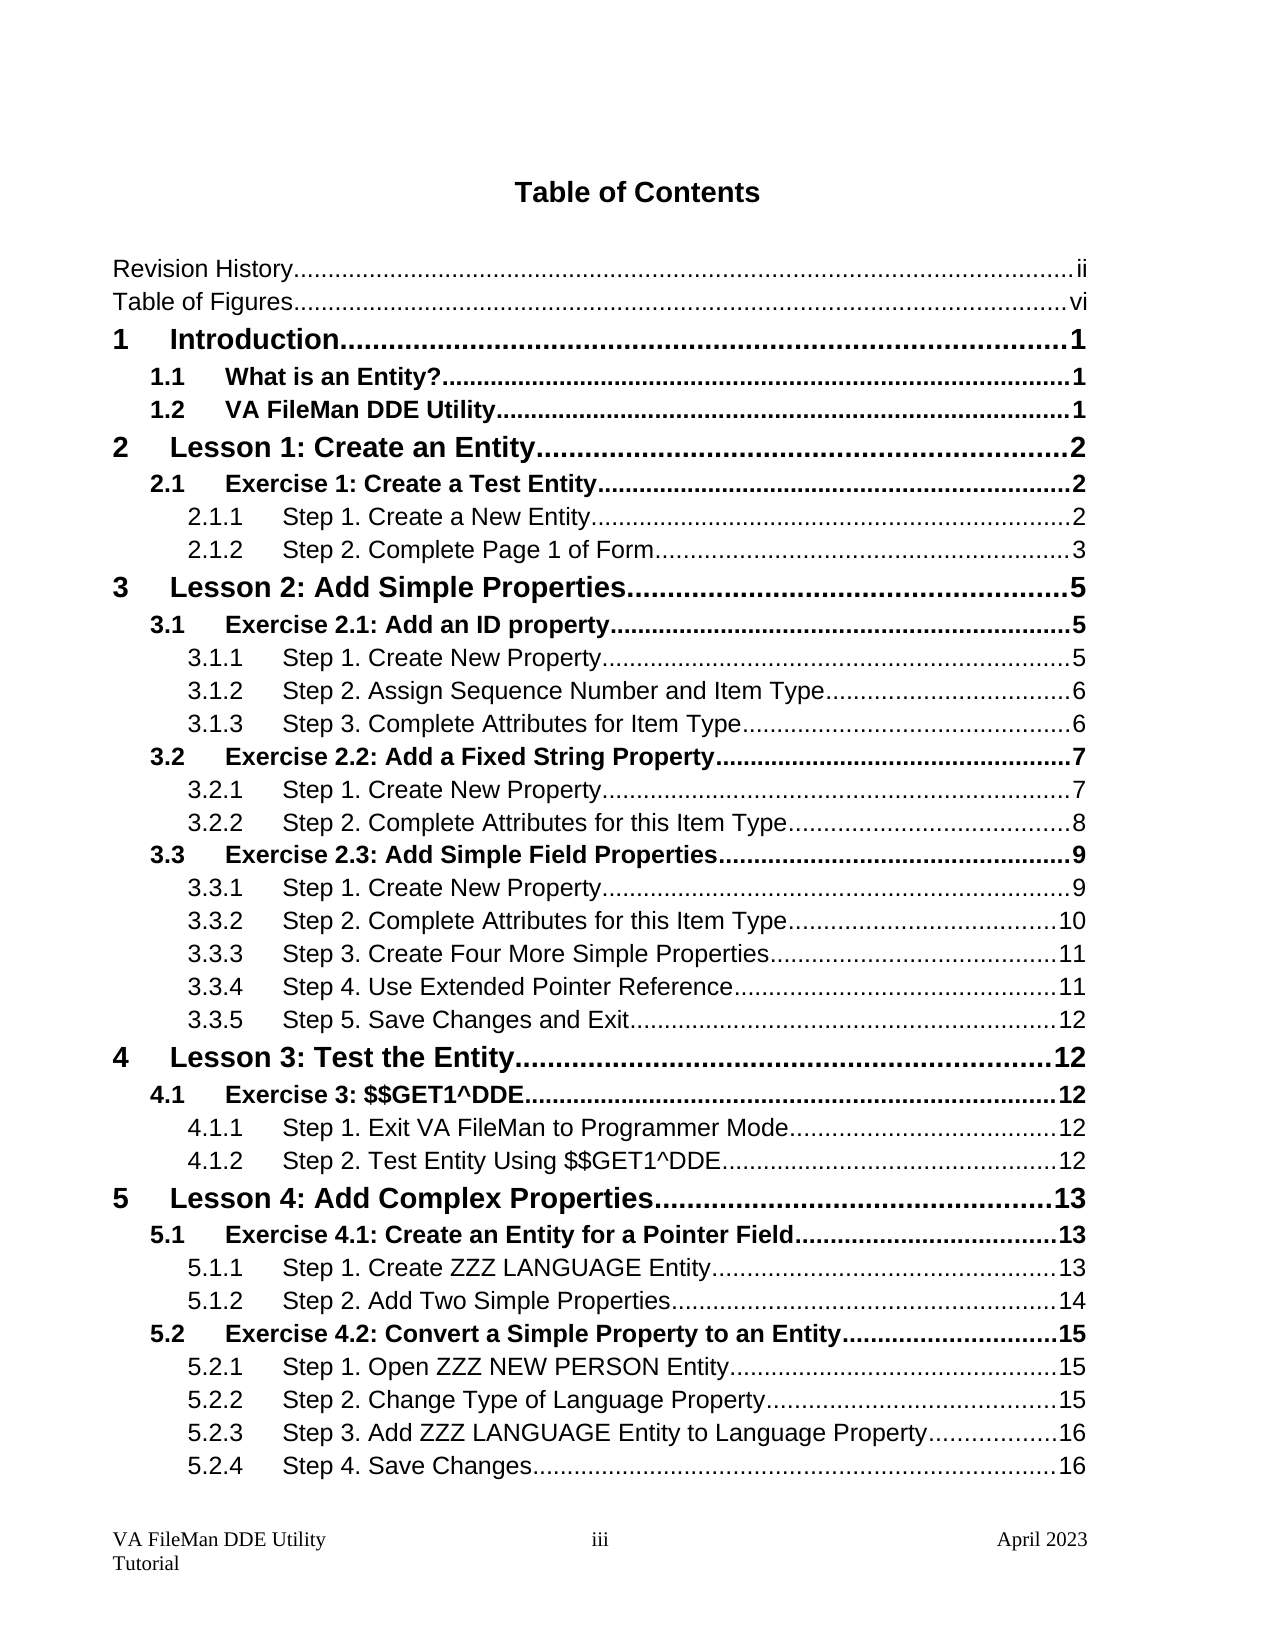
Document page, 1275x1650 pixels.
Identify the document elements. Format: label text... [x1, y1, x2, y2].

text Table of Figures vi [112, 287, 1162, 316]
text 2.1.1 Step 1. Create a New Entity 2 [187, 502, 1162, 531]
text 3.2 Exercise 2.2: Add a Fixed String Property 7 [150, 742, 1162, 770]
text 5.2 Exercise 4.2: Convert a Simple Property to an Entity 15 [150, 1319, 1162, 1348]
text 4.1.2 Step 2. Test Entity Using $$GET1^DDE 12 [187, 1146, 1162, 1174]
text 3.1.2 Step 2. Assign Sequence Number and Item Type 6 [187, 676, 1162, 704]
text 5.2.3 Step 3. Add ZZZ LANGUAGE Entity to Language Property 16 [187, 1418, 1162, 1447]
text 5.1 Exercise 4.1: Create an Entity for a Pointer Field 13 [150, 1220, 1162, 1249]
text 4 Lesson 3: Test the Entity 12 [112, 1040, 1162, 1073]
text 5.1.1 Step 1. Create ZZZ LANGUAGE Entity 13 [187, 1253, 1162, 1282]
text 5 Lesson 4: Add Complex Properties 13 [112, 1181, 1162, 1214]
title Table of Contents [112, 175, 1162, 208]
text 1 Introduction 1 [112, 322, 1162, 355]
text 5.2.1 Step 1. Open ZZZ NEW PERSON Entity 15 [187, 1352, 1162, 1381]
text Revision History ii [112, 254, 1162, 283]
text 5.2.4 Step 4. Save Changes 16 [187, 1451, 1162, 1479]
text 1.1 What is an Entity? 1 [150, 362, 1162, 390]
text 2.1 Exercise 1: Create a Test Entity 2 [150, 469, 1162, 498]
text 3.3.2 Step 2. Complete Attributes for this Item Type 10 [187, 906, 1162, 935]
text 4.1.1 Step 1. Exit VA FileMan to Programmer Mode 12 [187, 1113, 1162, 1141]
text 3.1.3 Step 3. Complete Attributes for Item Type 6 [187, 709, 1162, 737]
text 3.2.1 Step 1. Create New Property 7 [187, 774, 1162, 803]
text 3.1.1 Step 1. Create New Property 5 [187, 643, 1162, 672]
text 5.2.2 Step 2. Change Type of Language Property 15 [187, 1385, 1162, 1414]
text 1.2 VA FileMan DDE Utility 1 [150, 394, 1162, 423]
text 3 Lesson 2: Add Simple Properties 5 [112, 570, 1162, 604]
text 2 Lesson 1: Create an Entity 2 [112, 429, 1162, 463]
text 3.2.2 Step 2. Complete Attributes for this Item Type 8 [187, 807, 1162, 836]
text 3.3 Exercise 2.3: Add Simple Field Properties 9 [150, 840, 1162, 869]
text 5.1.2 Step 2. Add Two Simple Properties 14 [187, 1286, 1162, 1315]
text 4.1 Exercise 3: $$GET1^DDE 12 [150, 1080, 1162, 1108]
text 3.3.3 Step 3. Create Four More Simple Properties 11 [187, 939, 1162, 968]
text 3.3.4 Step 4. Use Extended Pointer Reference 11 [187, 972, 1162, 1001]
text 2.1.2 Step 2. Complete Page 1 of Form 3 [187, 535, 1162, 564]
text 3.3.5 Step 5. Save Changes and Exit 12 [187, 1005, 1162, 1034]
text 3.3.1 Step 1. Create New Property 9 [187, 873, 1162, 902]
text 3.1 Exercise 2.1: Add an ID property 5 [150, 610, 1162, 639]
